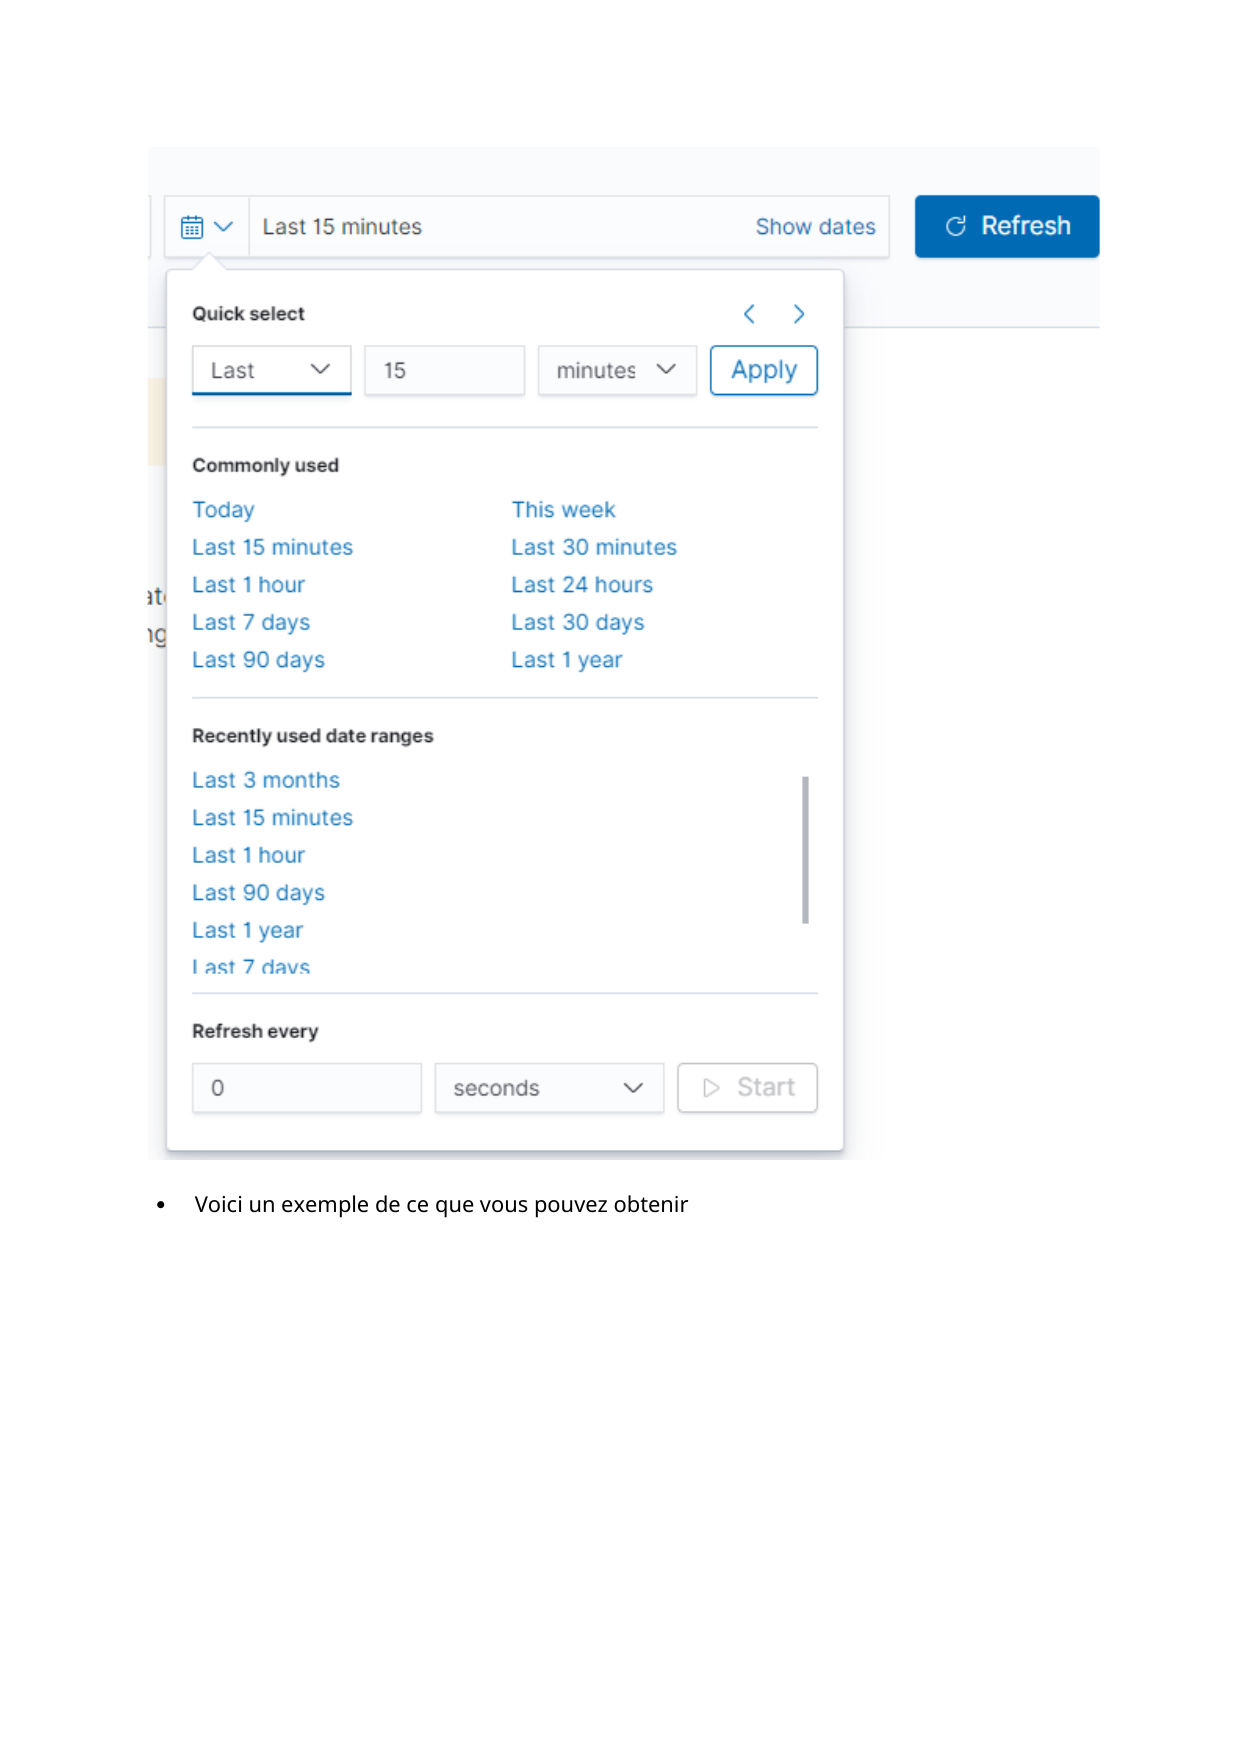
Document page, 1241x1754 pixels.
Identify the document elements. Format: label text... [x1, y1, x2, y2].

picture [147, 147, 1100, 1160]
list Voici un exemple de ce que vous pouvez obtenir [157, 1176, 1093, 1219]
